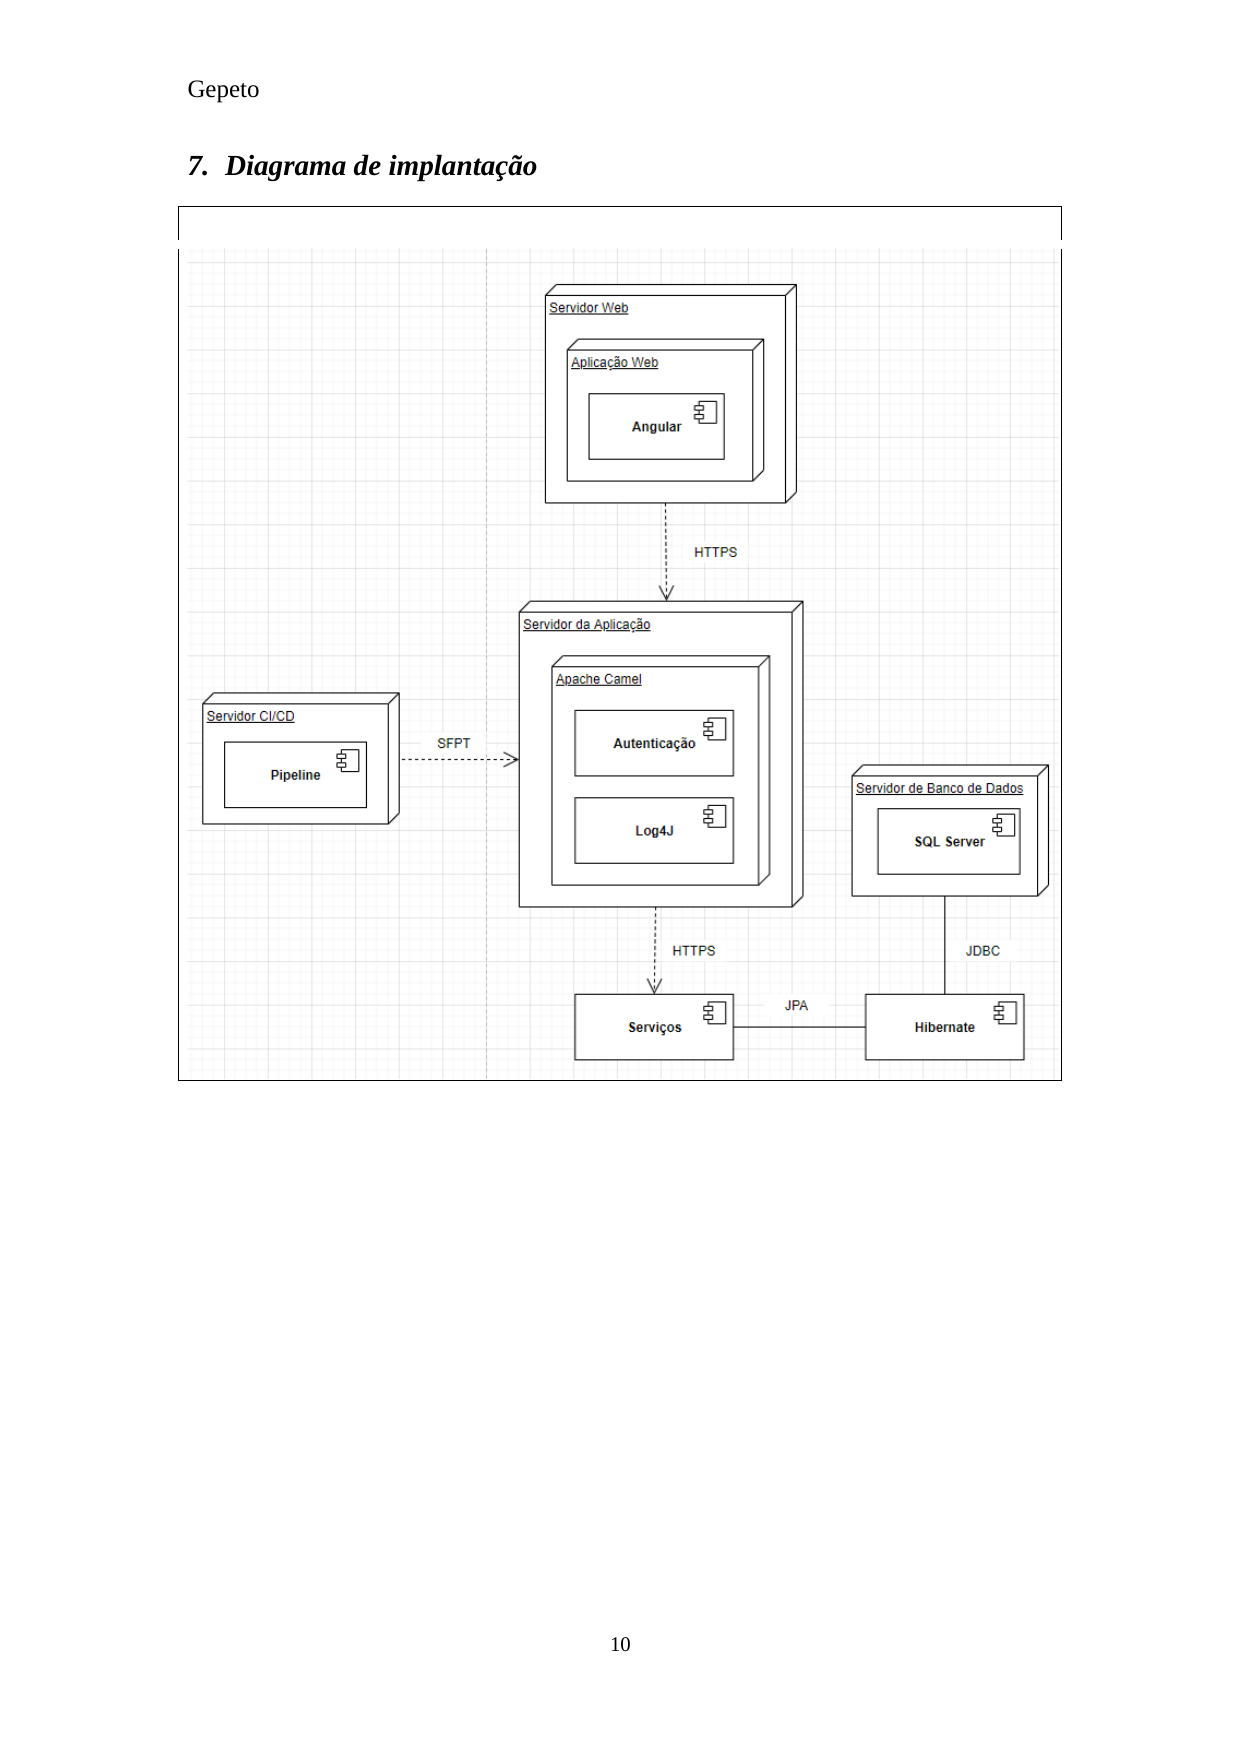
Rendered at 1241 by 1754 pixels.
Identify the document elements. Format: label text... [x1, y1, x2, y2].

picture [187, 248, 1060, 1079]
subtitle Diagrama de implantação [187, 148, 1053, 181]
